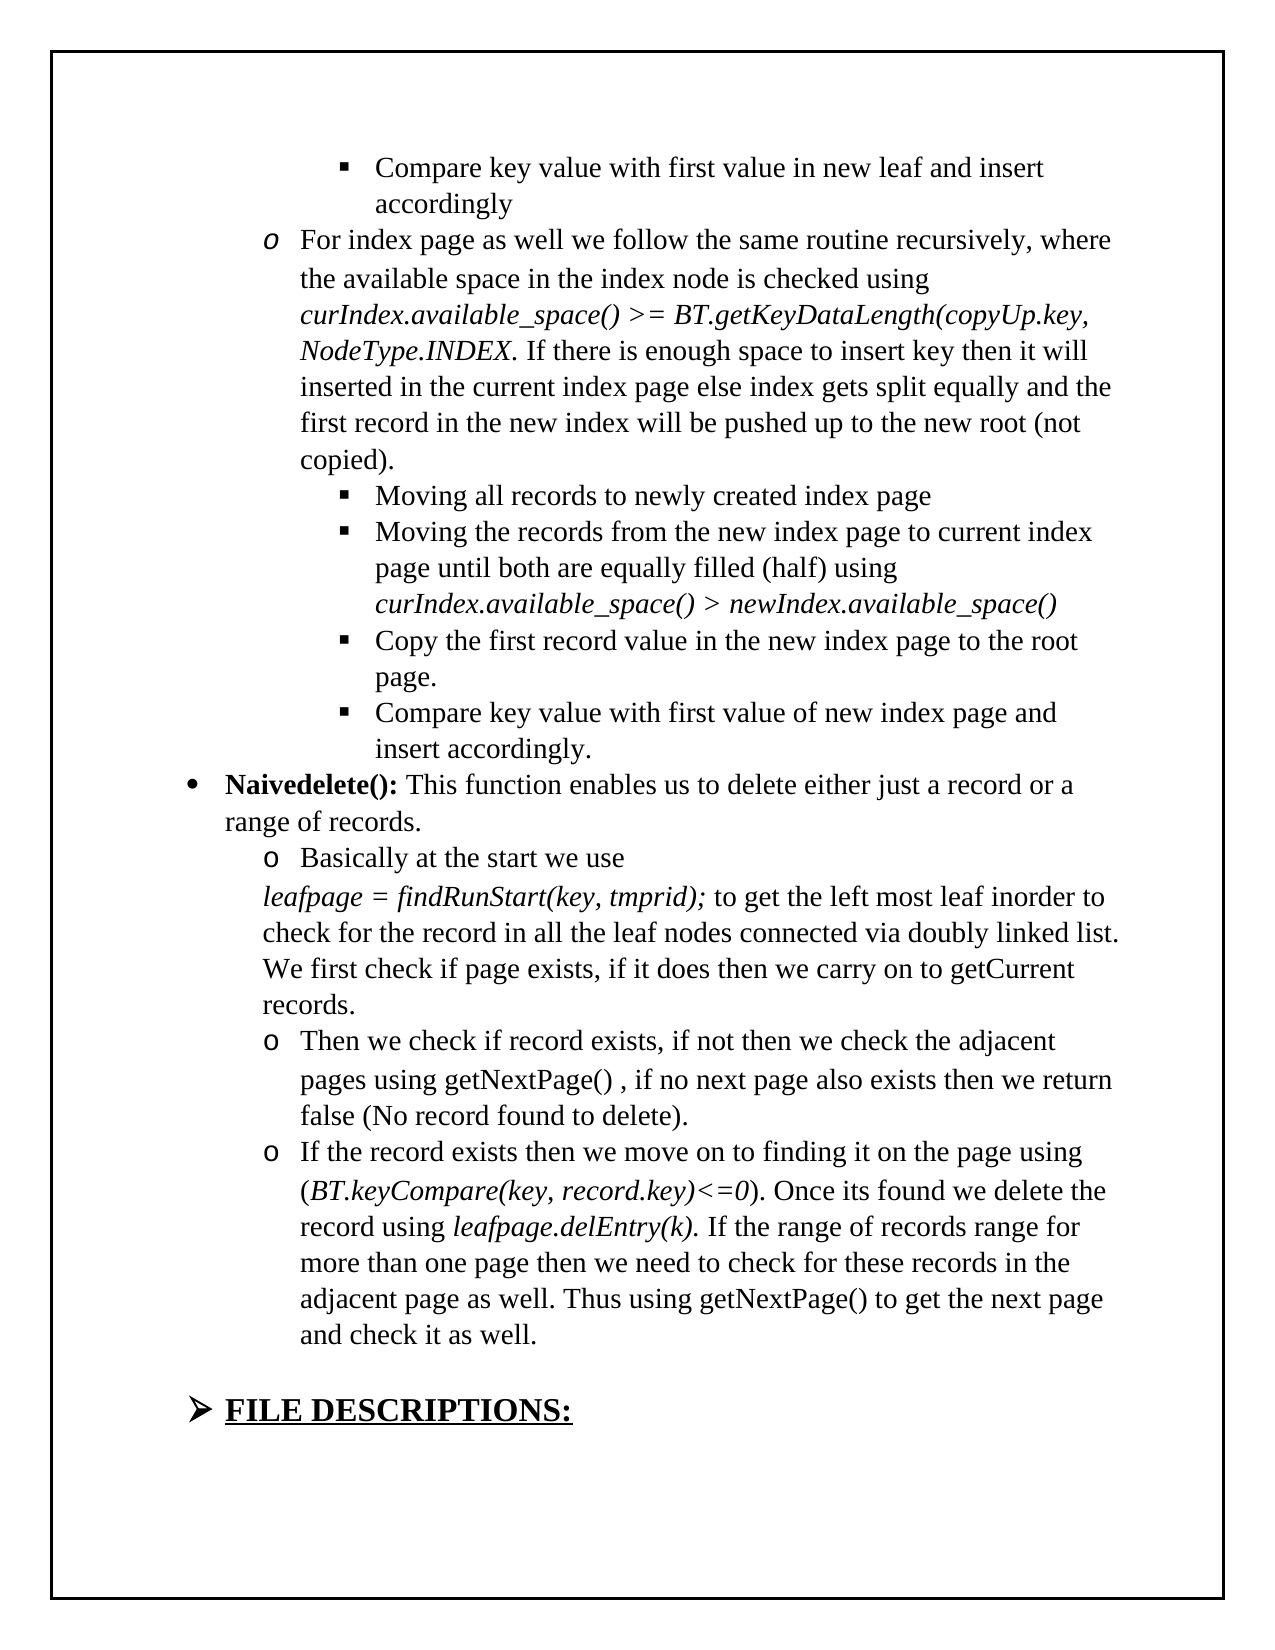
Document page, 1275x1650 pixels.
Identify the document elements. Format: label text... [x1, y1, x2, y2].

list FILE DESCRIPTIONS: [187, 1390, 1125, 1428]
list Moving the records from the new index page to current index page until both are equally filled (half) using curIndex.available_space() > newIndex.available_space() [337, 514, 1125, 620]
list Naivedelete(): This function enables us to delete either just a record or a range of records. [187, 767, 1125, 837]
list Copy the first record value in the new index page to the root page. [337, 623, 1125, 692]
list Compare key value with first value of new index page and insert accordingly. [337, 695, 1125, 765]
list leafpage = findRunStart(key, tmprid); to get the left most leaf inorder to check for the record in all the leaf nodes connected via doubly linked list. We first check if page exists, if it does then we carry on to getCurrent records. [262, 879, 1125, 1021]
list Moving all records to newly created index page [337, 478, 1125, 512]
list Then we check if record exists, if not then we check the adjacent pages using getNextPage() , if no next page also exists then we return false (No record found to delete). [262, 1023, 1125, 1132]
list For index page as well we follow the same routine recursively, where the available space in the index node is checked using curIndex.available_space() >= BT.getKeyDataLength(copyUp.key, NodeType.INDEX. If there is enough space to insert key then it will inserted in the current index page else index gets split equally and the first record in the new index will be pushed up to the new root (not copied). [262, 222, 1125, 475]
list Compare key value with first value in new leaf and insert accordingly [337, 150, 1125, 220]
list Basically at the start we use [262, 840, 1125, 876]
list If the record exists then we move on to finding it on the page using (BT.keyCompare(key, record.key)<=0). Once its found we delete the record using leafpage.delEntry(k). If the range of records range for more than one page then we need to check for these records in the adjacent page as well. Thus using getNextPage() to get the next page and check it as well. [262, 1134, 1125, 1351]
